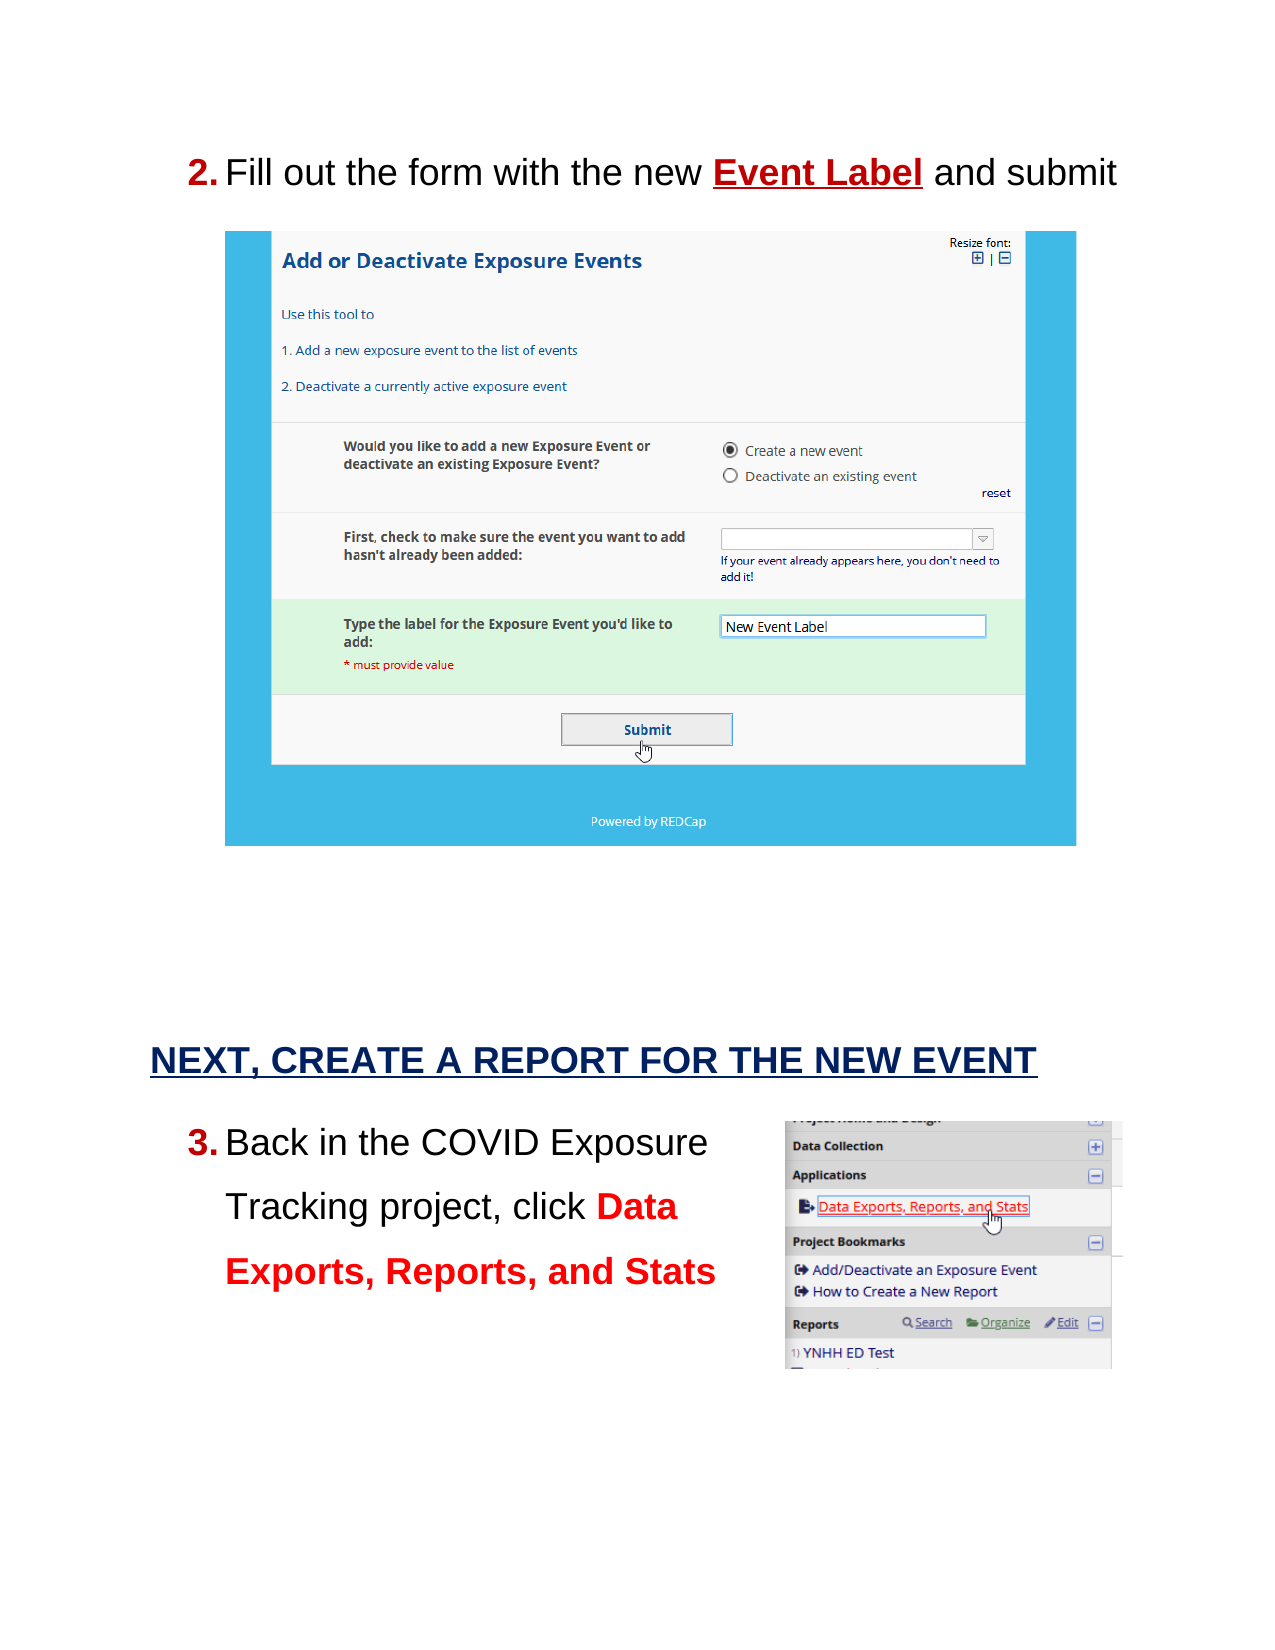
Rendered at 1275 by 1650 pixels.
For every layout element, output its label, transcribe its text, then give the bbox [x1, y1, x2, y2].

picture [225, 231, 1077, 846]
list Back in the COVID Exposure Tracking project, click Data Exports, Reports, and Stats [187, 1120, 1125, 1292]
list Fill out the form with the new Event Label and submit [187, 150, 1125, 193]
text NEXT, CREATE A REPORT FOR THE NEW EVENT [150, 1038, 1125, 1082]
picture [785, 1121, 1121, 1372]
